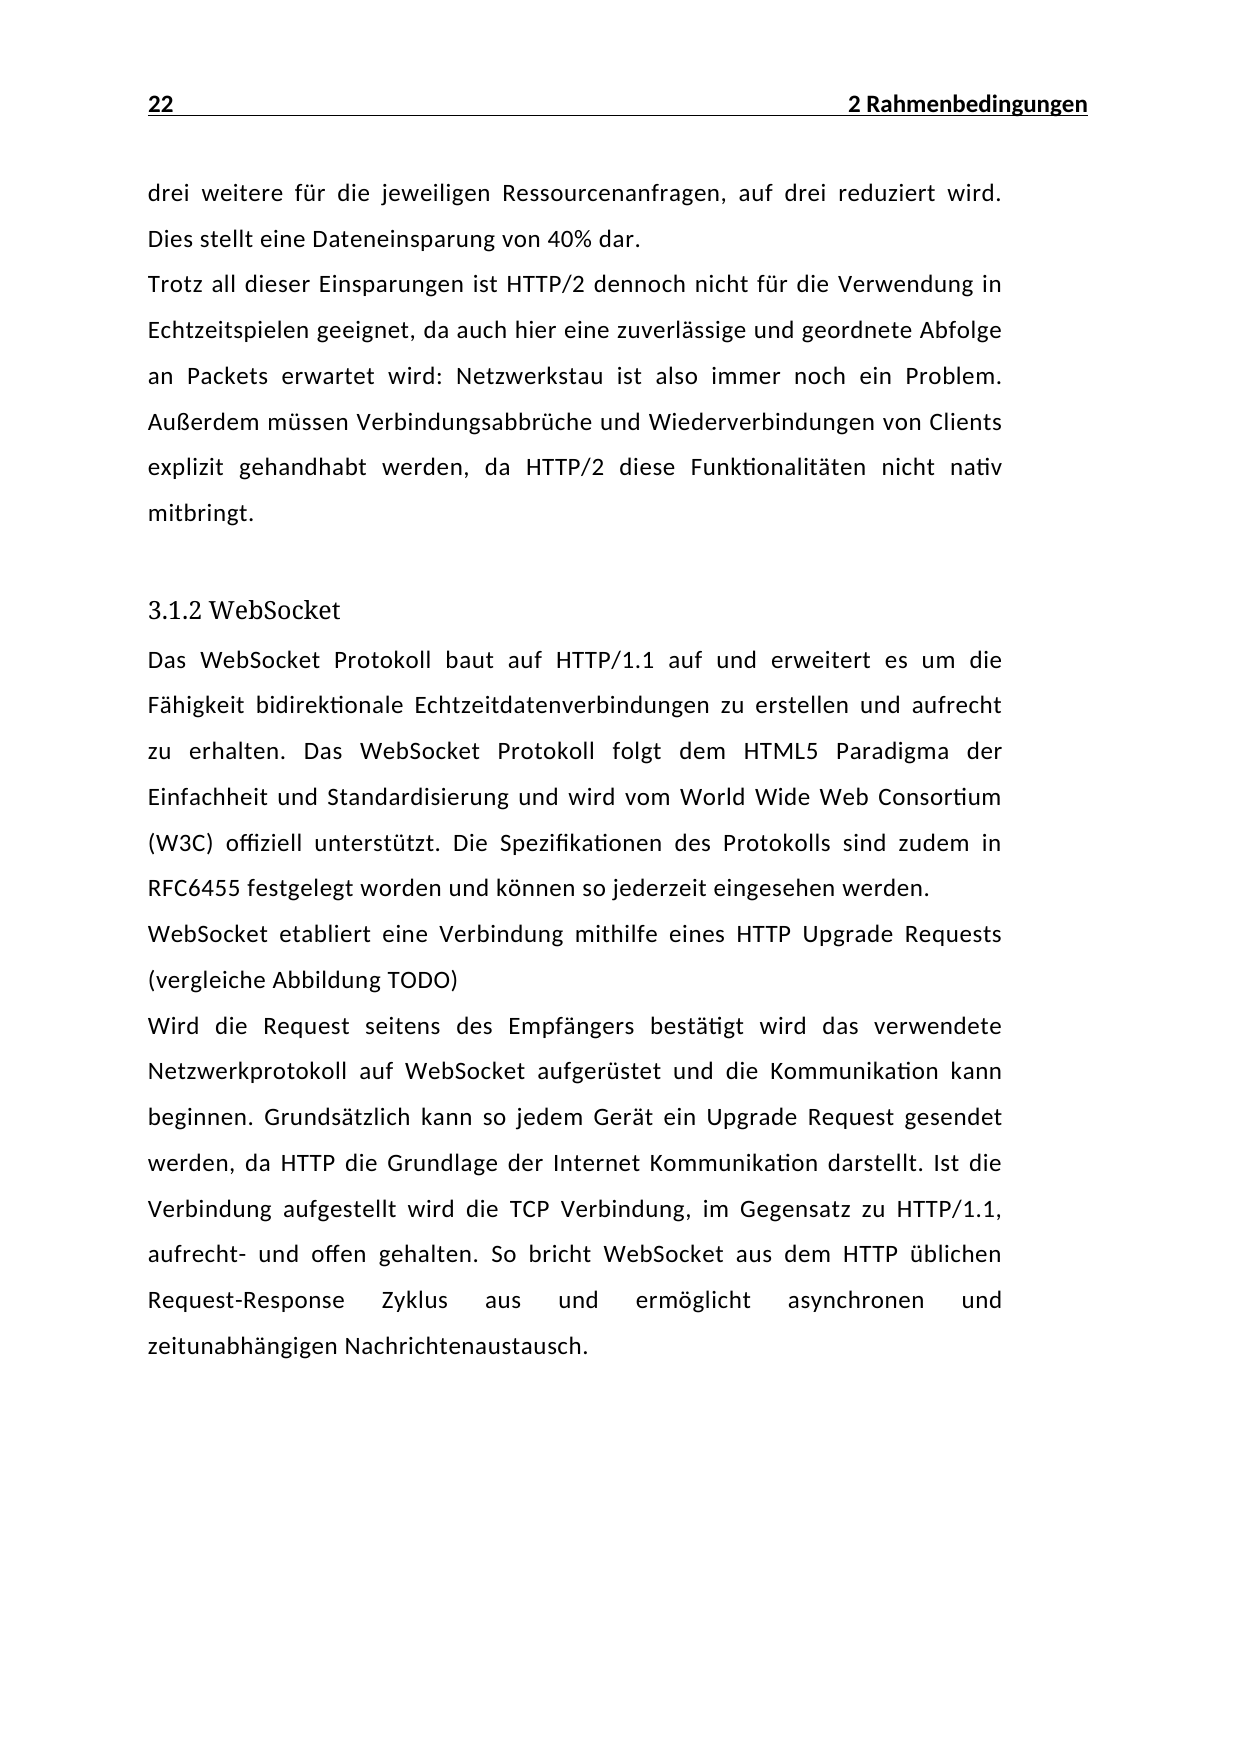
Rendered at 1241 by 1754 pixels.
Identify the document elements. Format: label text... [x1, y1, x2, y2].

text WebSocket etabliert eine Verbindung mithilfe eines HTTP Upgrade Requests (vergleiche Abbildung TODO) [148, 918, 1004, 994]
text Das WebSocket Protokoll baut auf HTTP/1.1 auf und erweitert es um die Fähigkeit bidirektionale Echtzeitdatenverbindungen zu erstellen und aufrecht zu erhalten. Das WebSocket Protokoll folgt dem HTML5 Paradigma der Einfachheit und Standardisierung und wird vom World Wide Web Consortium (W3C) offiziell unterstützt. Die Spezifikationen des Protokolls sind zudem in RFC6455 festgelegt worden und können so jederzeit eingesehen werden. [148, 644, 1004, 903]
text Trotz all dieser Einsparungen ist HTTP/2 dennoch nicht für die Verwendung in Echtzeitspielen geeignet, da auch hier eine zuverlässige und geordnete Abfolge an Packets erwartet wird: Netzwerkstau ist also immer noch ein Problem. Außerdem müssen Verbindungsabbrüche und Wiederverbindungen von Clients explizit gehandhabt werden, da HTTP/2 diese Funktionalitäten nicht nativ mitbringt. [148, 269, 1004, 528]
text Wird die Request seitens des Empfängers bestätigt wird das verwendete Netzwerkprotokoll auf WebSocket aufgerüstet und die Kommunikation kann beginnen. Grundsätzlich kann so jedem Gerät ein Upgrade Request gesendet werden, da HTTP die Grundlage der Internet Kommunikation darstellt. Ist die Verbindung aufgestellt wird die TCP Verbindung, im Gegensatz zu HTTP/1.1, aufrecht- und offen gehalten. So bricht WebSocket aus dem HTTP üblichen Request-Response Zyklus aus und ermöglicht asynchronen und zeitunabhängigen Nachrichtenaustausch. [148, 1010, 1004, 1360]
text 3.1.2 WebSocket [148, 593, 1004, 627]
